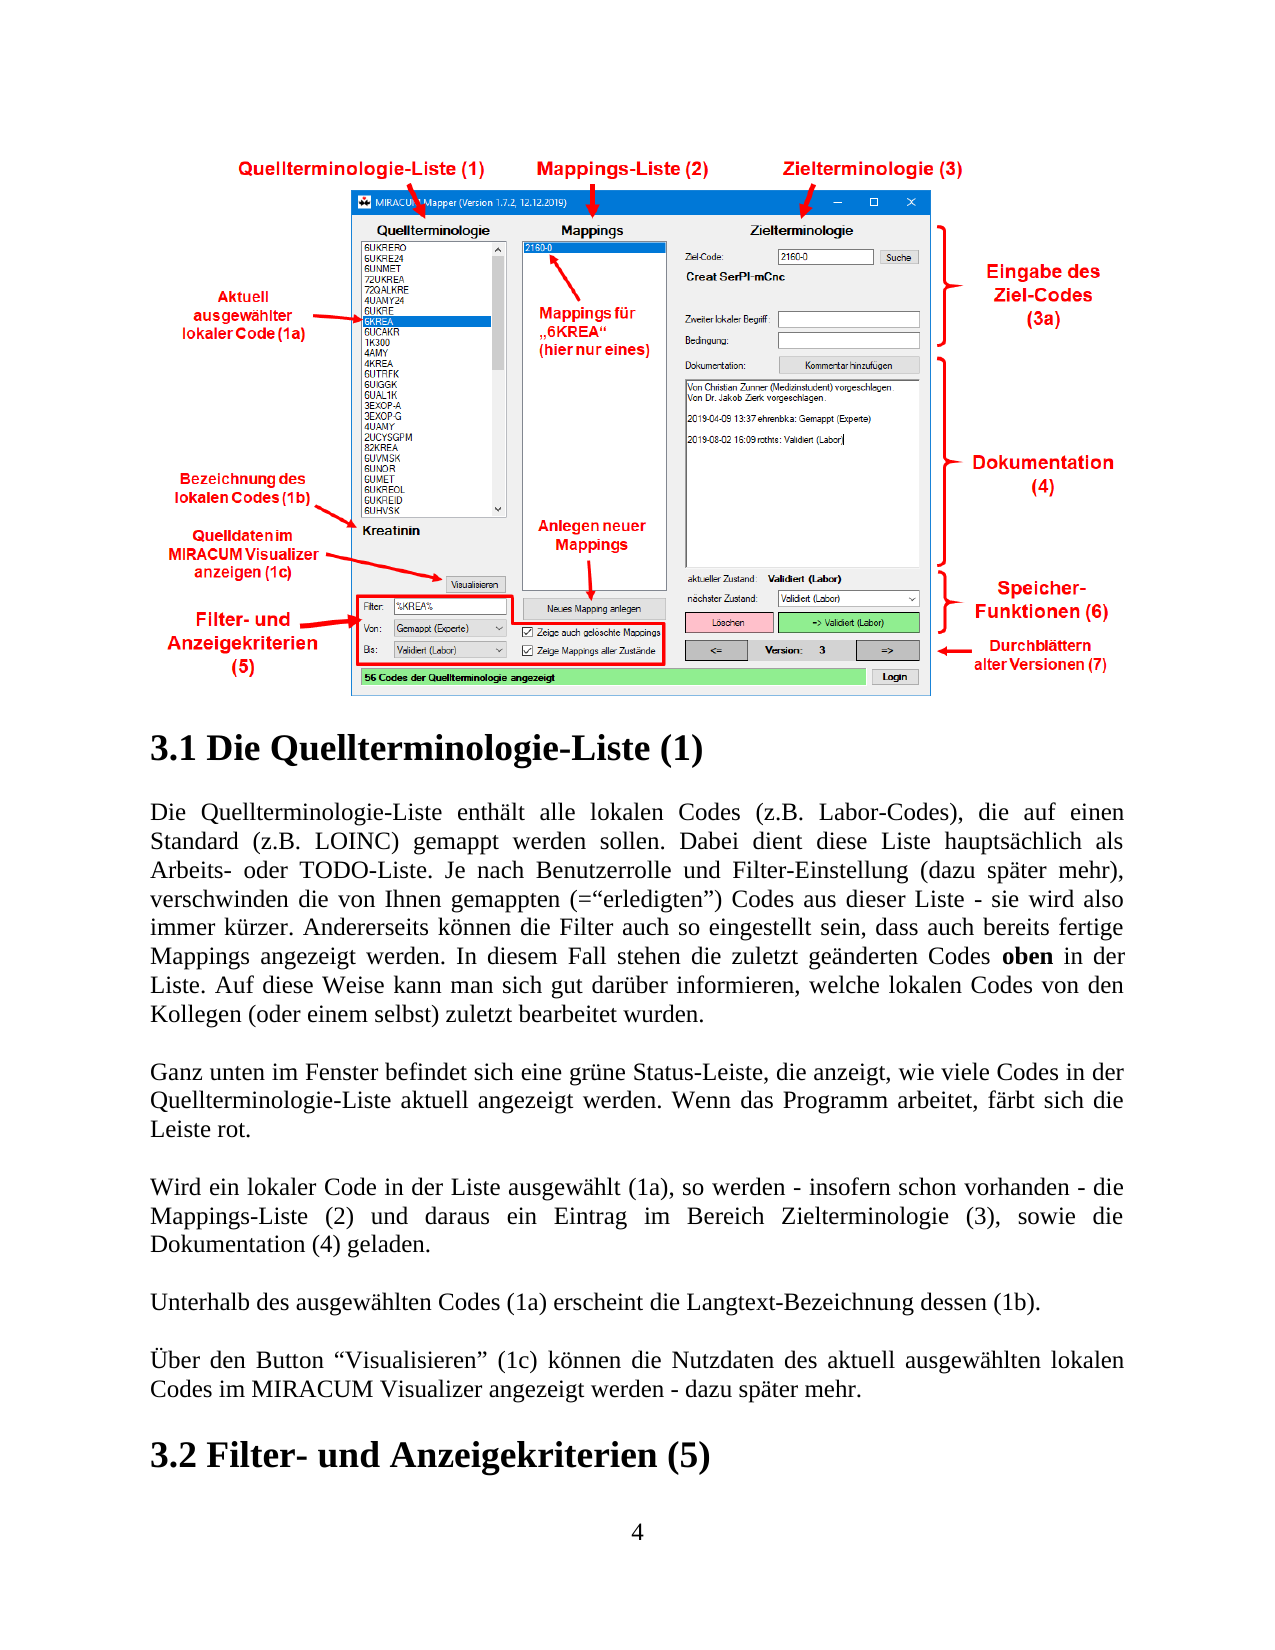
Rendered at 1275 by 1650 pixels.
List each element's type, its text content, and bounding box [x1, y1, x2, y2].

text Unterhalb des ausgewählten Codes (1a) erscheint die Langtext-Bezeichnung dessen (1b). [150, 1287, 1125, 1316]
text Wird ein lokaler Code in der Liste ausgewählt (1a), so werden - insofern schon vorhanden - die Mappings-Liste (2) und daraus ein Eintrag im Bereich Zielterminologie (3), sowie die Dokumentation (4) geladen. [150, 1172, 1125, 1258]
text Über den Button “Visualisieren” (1c) können die Nutzdaten des aktuell ausgewählten lokalen Codes im MIRACUM Visualizer angezeigt werden - dazu später mehr. [150, 1345, 1125, 1403]
subtitle 3.2 Filter- und Anzeigekriterien (5) [150, 1432, 1125, 1475]
text Die Quellterminologie-Liste enthält alle lokalen Codes (z.B. Labor-Codes), die auf einen Standard (z.B. LOINC) gemappt werden sollen. Dabei dient diese Liste hauptsächlich als Arbeits- oder TODO-Liste. Je nach Benutzerrolle und Filter-Einstellung (dazu später mehr), verschwinden die von Ihnen gemappten (=“erledigten”) Codes aus dieser Liste - sie wird also immer kürzer. Andererseits können die Filter auch so eingestellt sein, dass auch bereits fertige Mappings angezeigt werden. In diesem Fall stehen die zuletzt geänderten Codes oben in der Liste. Auf diese Weise kann man sich gut darüber informieren, welche lokalen Codes von den Kollegen (oder einem selbst) zuletzt bearbeitet wurden. [150, 797, 1125, 1027]
subtitle 3.1 Die Quellterminologie-Liste (1) [150, 725, 1125, 768]
text Ganz unten im Fenster befindet sich eine grüne Status-Leiste, die anzeigt, wie viele Codes in der Quellterminologie-Liste aktuell angezeigt werden. Wenn das Programm arbeitet, färbt sich die Leiste rot. [150, 1057, 1125, 1143]
